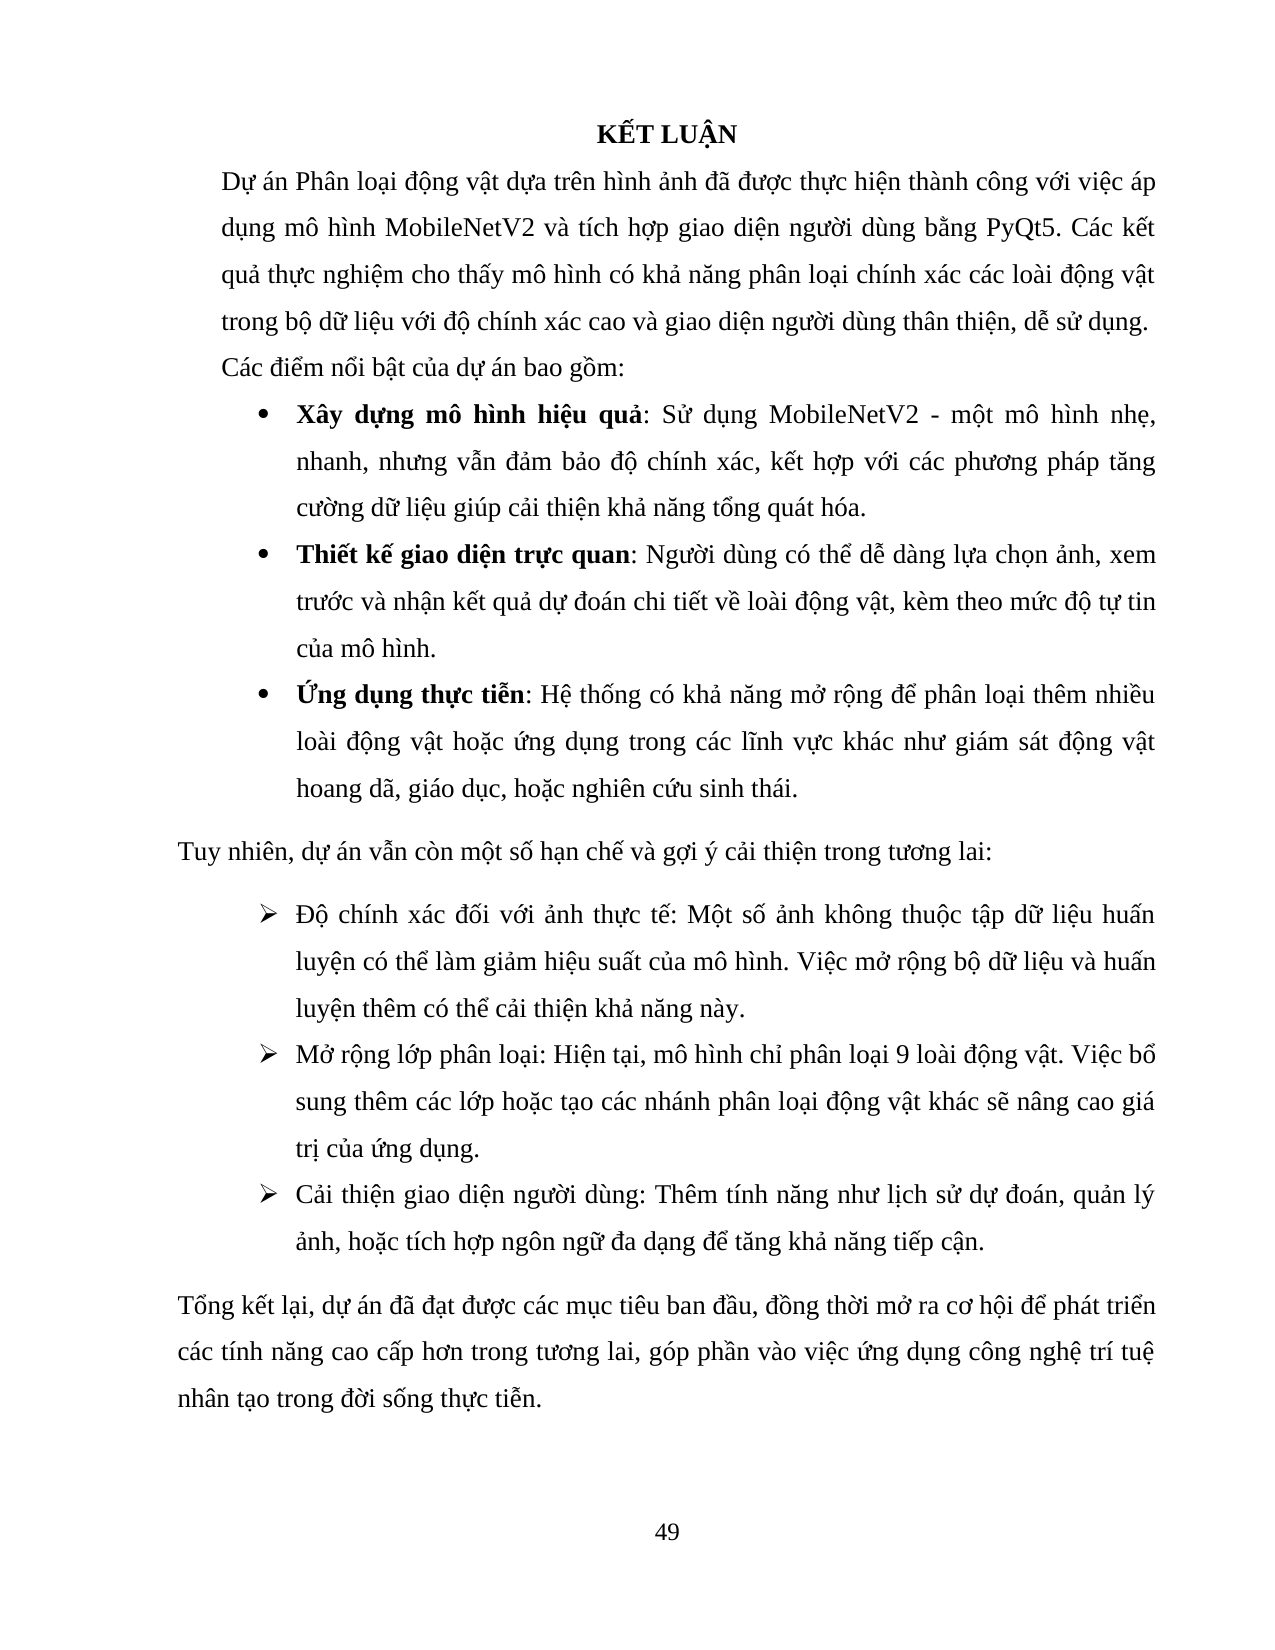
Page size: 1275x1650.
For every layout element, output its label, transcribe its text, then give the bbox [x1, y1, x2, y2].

list Thiết kế giao diện trực quan: Người dùng có thể dễ dàng lựa chọn ảnh, xem trước và nhận kết quả dự đoán chi tiết về loài động vật, kèm theo mức độ tự tin của mô hình. [258, 538, 1157, 663]
text Tuy nhiên, dự án vẫn còn một số hạn chế và gợi ý cải thiện trong tương lai: [177, 835, 1157, 866]
list Xây dựng mô hình hiệu quả: Sử dụng MobileNetV2 - một mô hình nhẹ, nhanh, nhưng vẫn đảm bảo độ chính xác, kết hợp với các phương pháp tăng cường dữ liệu giúp cải thiện khả năng tổng quát hóa. [258, 398, 1157, 523]
subtitle KẾT LUẬN [177, 118, 1157, 149]
list Mở rộng lớp phân loại: Hiện tại, mô hình chỉ phân loại 9 loài động vật. Việc bổ sung thêm các lớp hoặc tạo các nhánh phân loại động vật khác sẽ nâng cao giá trị của ứng dụng. [258, 1038, 1157, 1163]
list Các điểm nổi bật của dự án bao gồm: [221, 351, 1157, 383]
list Dự án Phân loại động vật dựa trên hình ảnh đã được thực hiện thành công với việc áp dụng mô hình MobileNetV2 và tích hợp giao diện người dùng bằng PyQt5. Các kết quả thực nghiệm cho thấy mô hình có khả năng phân loại chính xác các loài động vật trong bộ dữ liệu với độ chính xác cao và giao diện người dùng thân thiện, dễ sử dụng. [221, 165, 1157, 336]
list Ứng dụng thực tiễn: Hệ thống có khả năng mở rộng để phân loại thêm nhiều loài động vật hoặc ứng dụng trong các lĩnh vực khác như giám sát động vật hoang dã, giáo dục, hoặc nghiên cứu sinh thái. [258, 678, 1157, 803]
list Cải thiện giao diện người dùng: Thêm tính năng như lịch sử dự đoán, quản lý ảnh, hoặc tích hợp ngôn ngữ đa dạng để tăng khả năng tiếp cận. [258, 1179, 1157, 1257]
text Tổng kết lại, dự án đã đạt được các mục tiêu ban đầu, đồng thời mở ra cơ hội để phát triển các tính năng cao cấp hơn trong tương lai, góp phần vào việc ứng dụng công nghệ trí tuệ nhân tạo trong đời sống thực tiễn. [177, 1289, 1157, 1413]
list Độ chính xác đối với ảnh thực tế: Một số ảnh không thuộc tập dữ liệu huấn luyện có thể làm giảm hiệu suất của mô hình. Việc mở rộng bộ dữ liệu và huấn luyện thêm có thể cải thiện khả năng này. [258, 898, 1157, 1023]
